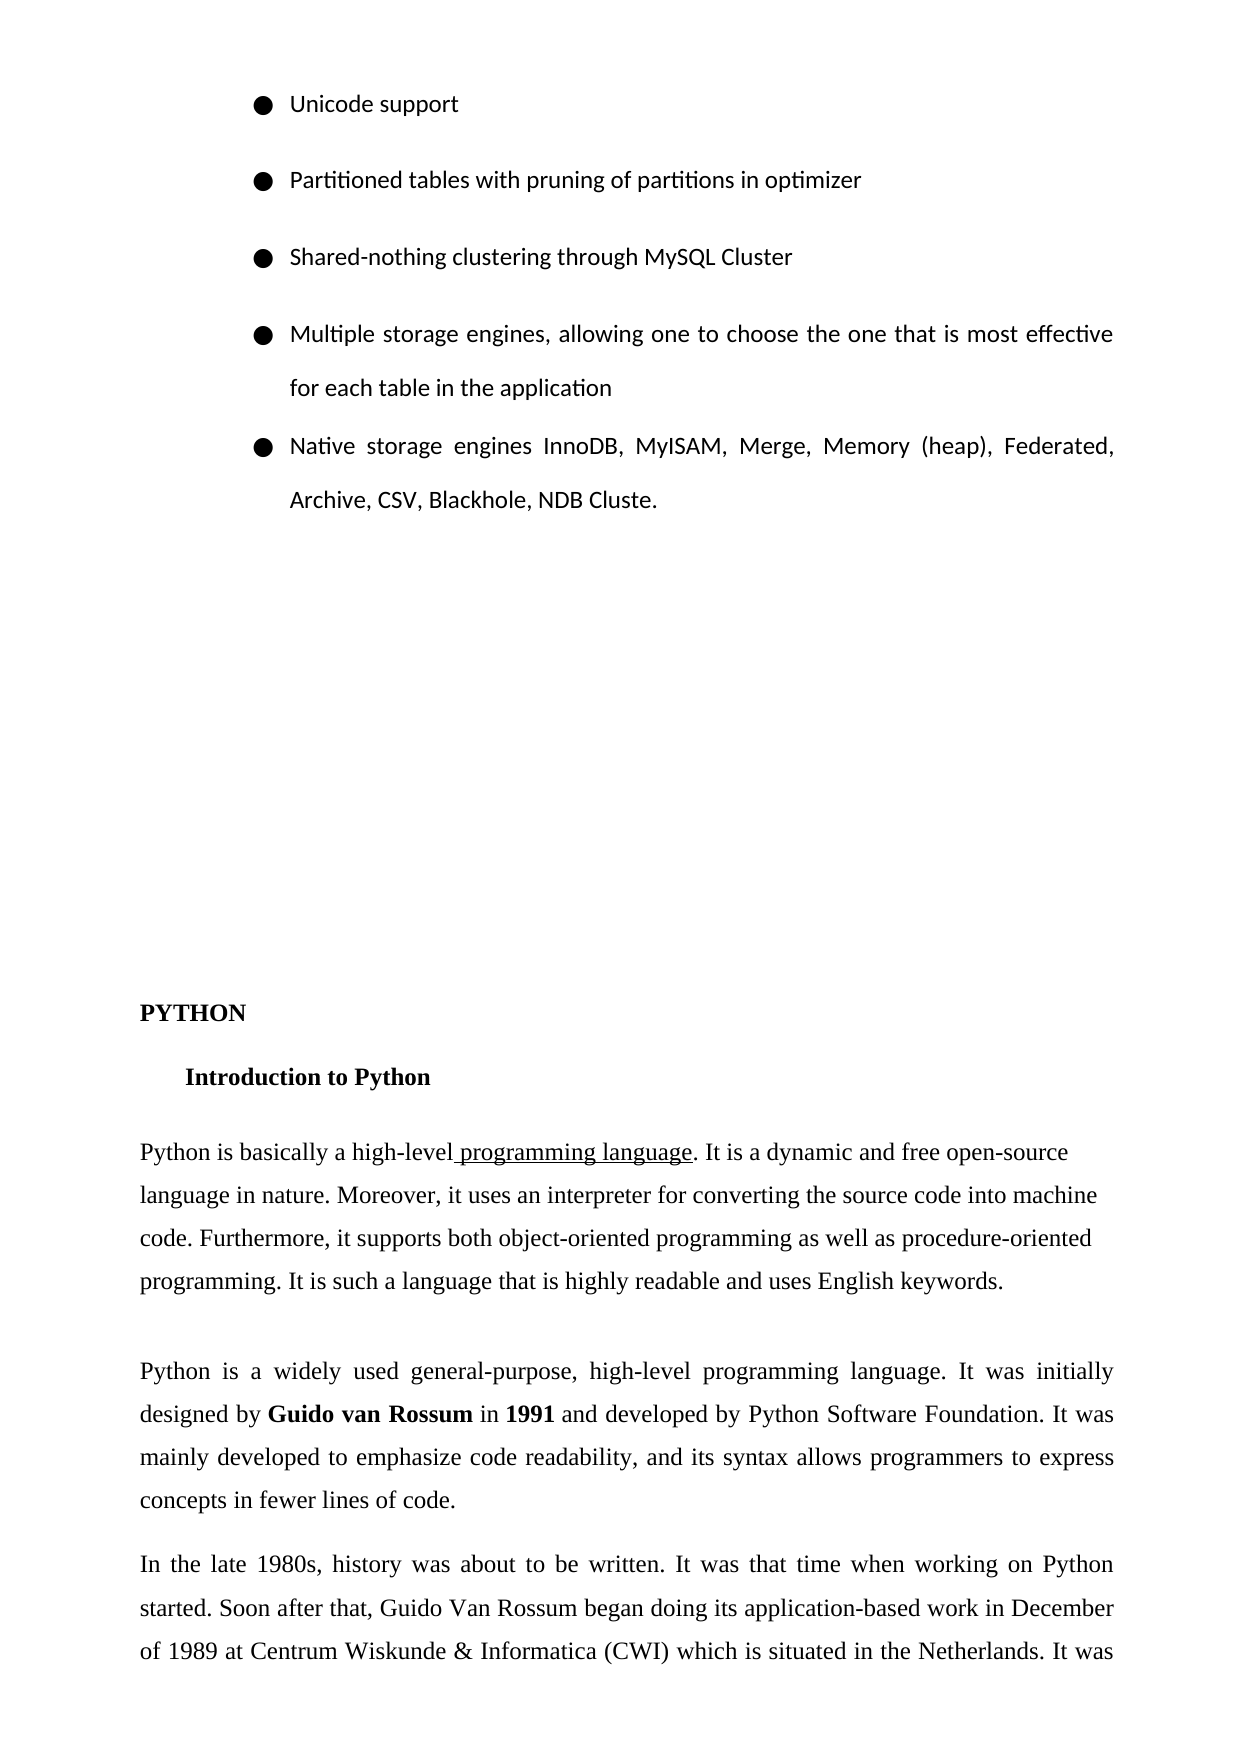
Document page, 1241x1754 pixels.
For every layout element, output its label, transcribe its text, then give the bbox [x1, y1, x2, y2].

subtitle Introduction to Python [137, 1062, 1115, 1091]
text Python is a widely used general-purpose, high-level programming language. It was initially designed by Guido van Rossum in 1991 and developed by Python Software Foundation. It was mainly developed to emphasize code readability, and its syntax allows programmers to express concepts in fewer lines of code. [139, 1356, 1115, 1514]
list Native storage engines InnoDB, MyISAM, Merge, Memory (heap), Federated, Archive, CSV, Blackhole, NDB Cluste. [252, 418, 1115, 515]
list Unicode support [252, 75, 1115, 126]
text Python is basically a high-level programming language. It is a dynamic and free open-source language in nature. Moreover, it uses an interpreter for converting the source code into machine code. Furthermore, it supports both object-oriented programming as well as procedure-oriented programming. It is such a language that is highly readable and uses English keywords. [139, 1137, 1115, 1295]
list Multiple storage engines, allowing one to choose the one that is most effective for each table in the application [252, 306, 1115, 403]
list Partitioned tables with pruning of partitions in optimizer [252, 152, 1115, 203]
text PYTHON [139, 998, 1115, 1027]
list Shared-nothing clustering through MySQL Cluster [252, 229, 1115, 280]
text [139, 1549, 1115, 1664]
